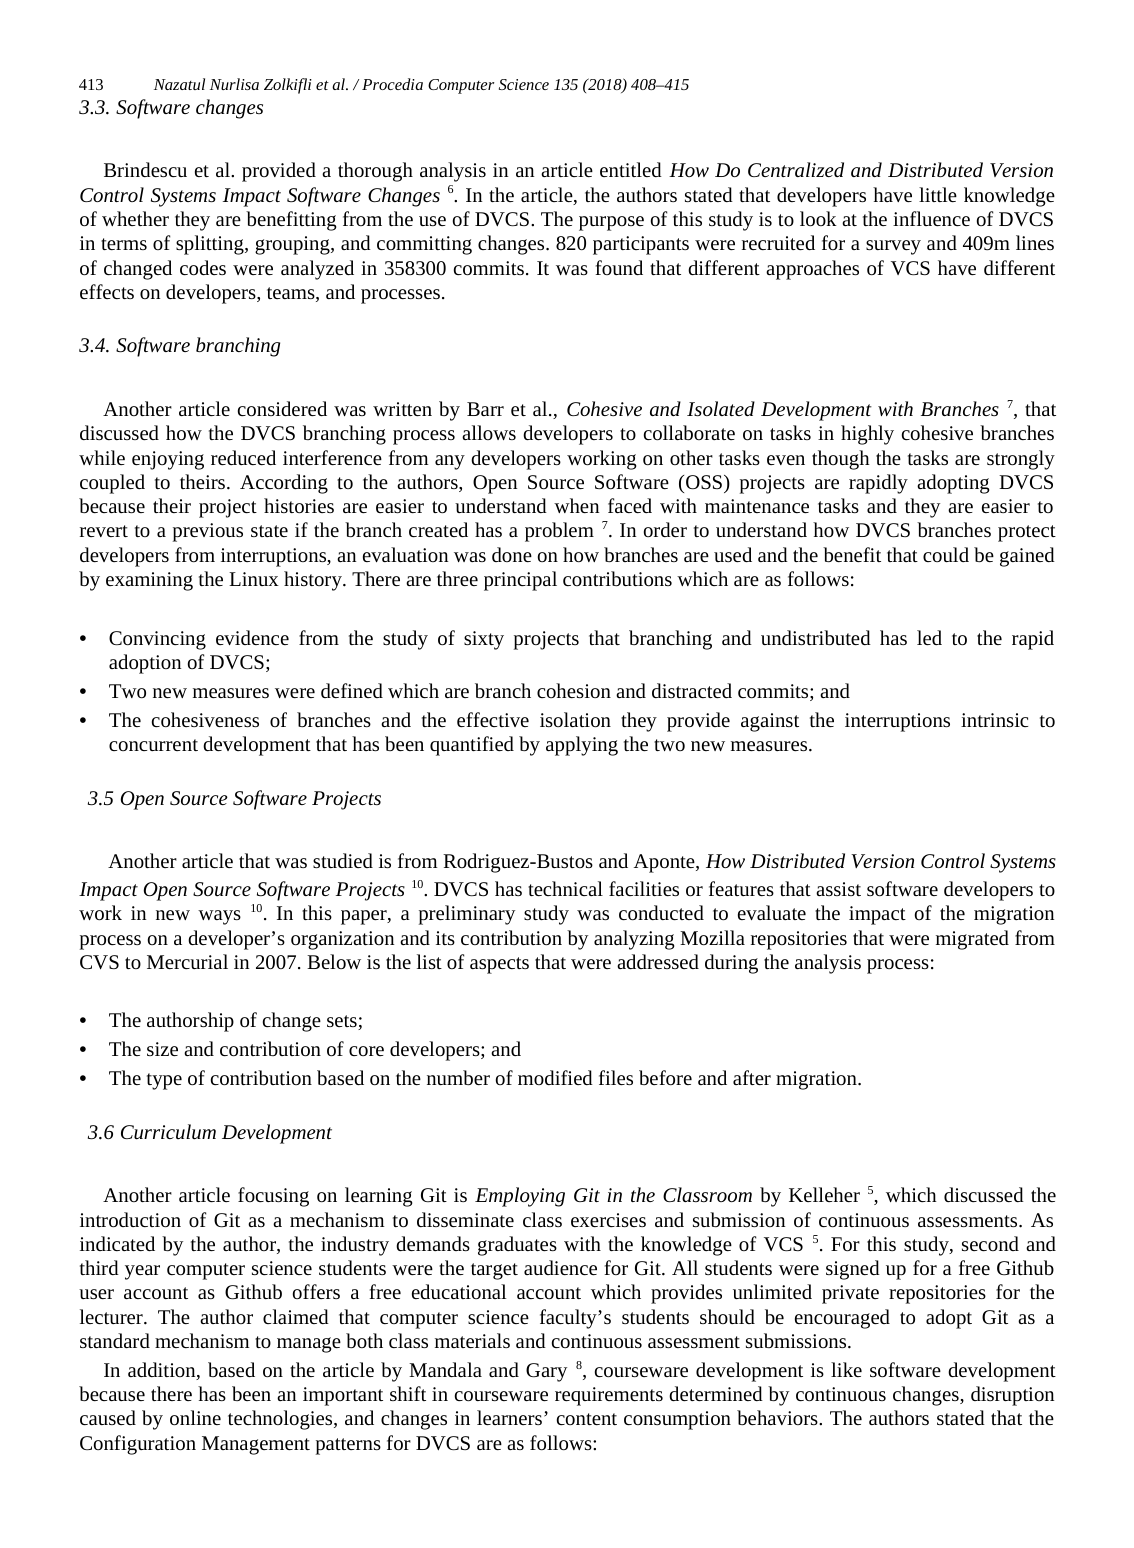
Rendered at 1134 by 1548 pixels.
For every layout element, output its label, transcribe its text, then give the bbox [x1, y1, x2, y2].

subtitle 3.3. Software changes [79, 95, 1058, 119]
text Another article focusing on learning Git is Employing Git in the Classroom by Kelleher 5, which discussed the introduction of Git as a mechanism to disseminate class exercises and submission of continuous assessments. As indicated by the author, the industry demands graduates with the knowledge of VCS 5. For this study, second and third year computer science students were the target audience for Git. All students were signed up for a free Github user account as Github offers a free educational account which provides unlimited private repositories for the lecturer. The author claimed that computer science faculty’s students should be encouraged to adopt Git as a standard mechanism to manage both class materials and continuous assessment submissions. [79, 1183, 1056, 1353]
list The cohesiveness of branches and the effective isolation they provide against the interruptions intrinsic to concurrent development that has been quantified by applying the two new measures. [79, 708, 1056, 756]
list The type of contribution based on the number of modified files before and after migration. [79, 1066, 1056, 1090]
subtitle 3.6 Curriculum Development [88, 1119, 1058, 1144]
subtitle 3.4. Software branching [79, 333, 1058, 357]
text Impact Open Source Software Projects 10. DVCS has technical facilities or features that assist software developers to work in new ways 10. In this paper, a preliminary study was conducted to evaluate the impact of the migration process on a developer’s organization and its contribution by analyzing Mozilla repositories that were migrated from CVS to Mercurial in 2007. Below is the list of aspects that were addressed during the analysis process: [79, 877, 1056, 974]
text Another article that was studied is from Rodriguez-Bustos and Aponte, How Distributed Version Control Systems [78, 849, 1056, 873]
text Brindescu et al. provided a thorough analysis in an article entitled How Do Centralized and Distributed Version Control Systems Impact Software Changes 6. In the article, the authors stated that developers have little knowledge of whether they are benefitting from the use of DVCS. The purpose of this study is to look at the influence of DVCS in terms of splitting, grouping, and committing changes. 820 participants were recruited for a survey and 409m lines of changed codes were analyzed in 358300 commits. It was found that different approaches of VCS have different effects on developers, teams, and processes. [79, 158, 1056, 304]
text In addition, based on the article by Mandala and Gary 8, courseware development is like software development because there has been an important shift in courseware requirements determined by continuous changes, disruption caused by online technologies, and changes in learners’ content consumption behaviors. The authors stated that the Configuration Management patterns for DVCS are as follows: [79, 1358, 1056, 1455]
subtitle 3.5 Open Source Software Projects [88, 786, 1058, 809]
list The authorship of change sets; [79, 1008, 1056, 1032]
text Another article considered was written by Barr et al., Cohesive and Isolated Development with Branches 7, that discussed how the DVCS branching process allows developers to collaborate on tasks in highly cohesive branches while enjoying reduced interference from any developers working on other tasks even though the tasks are strongly coupled to theirs. According to the authors, Open Source Software (OSS) projects are rapidly adopting DVCS because their project histories are easier to understand when faced with maintenance tasks and they are easier to revert to a previous state if the branch created has a problem 7. In order to understand how DVCS branches protect developers from interruptions, an evaluation was done on how branches are used and the benefit that could be gained by examining the Linux history. There are three principal contributions which are as follows: [79, 397, 1056, 591]
list Two new measures were defined which are branch cohesion and distracted commits; and [79, 679, 1056, 703]
list The size and contribution of core developers; and [79, 1037, 1056, 1061]
list Convincing evidence from the study of sixty projects that branching and undistributed has led to the rapid adoption of DVCS; [79, 625, 1056, 674]
